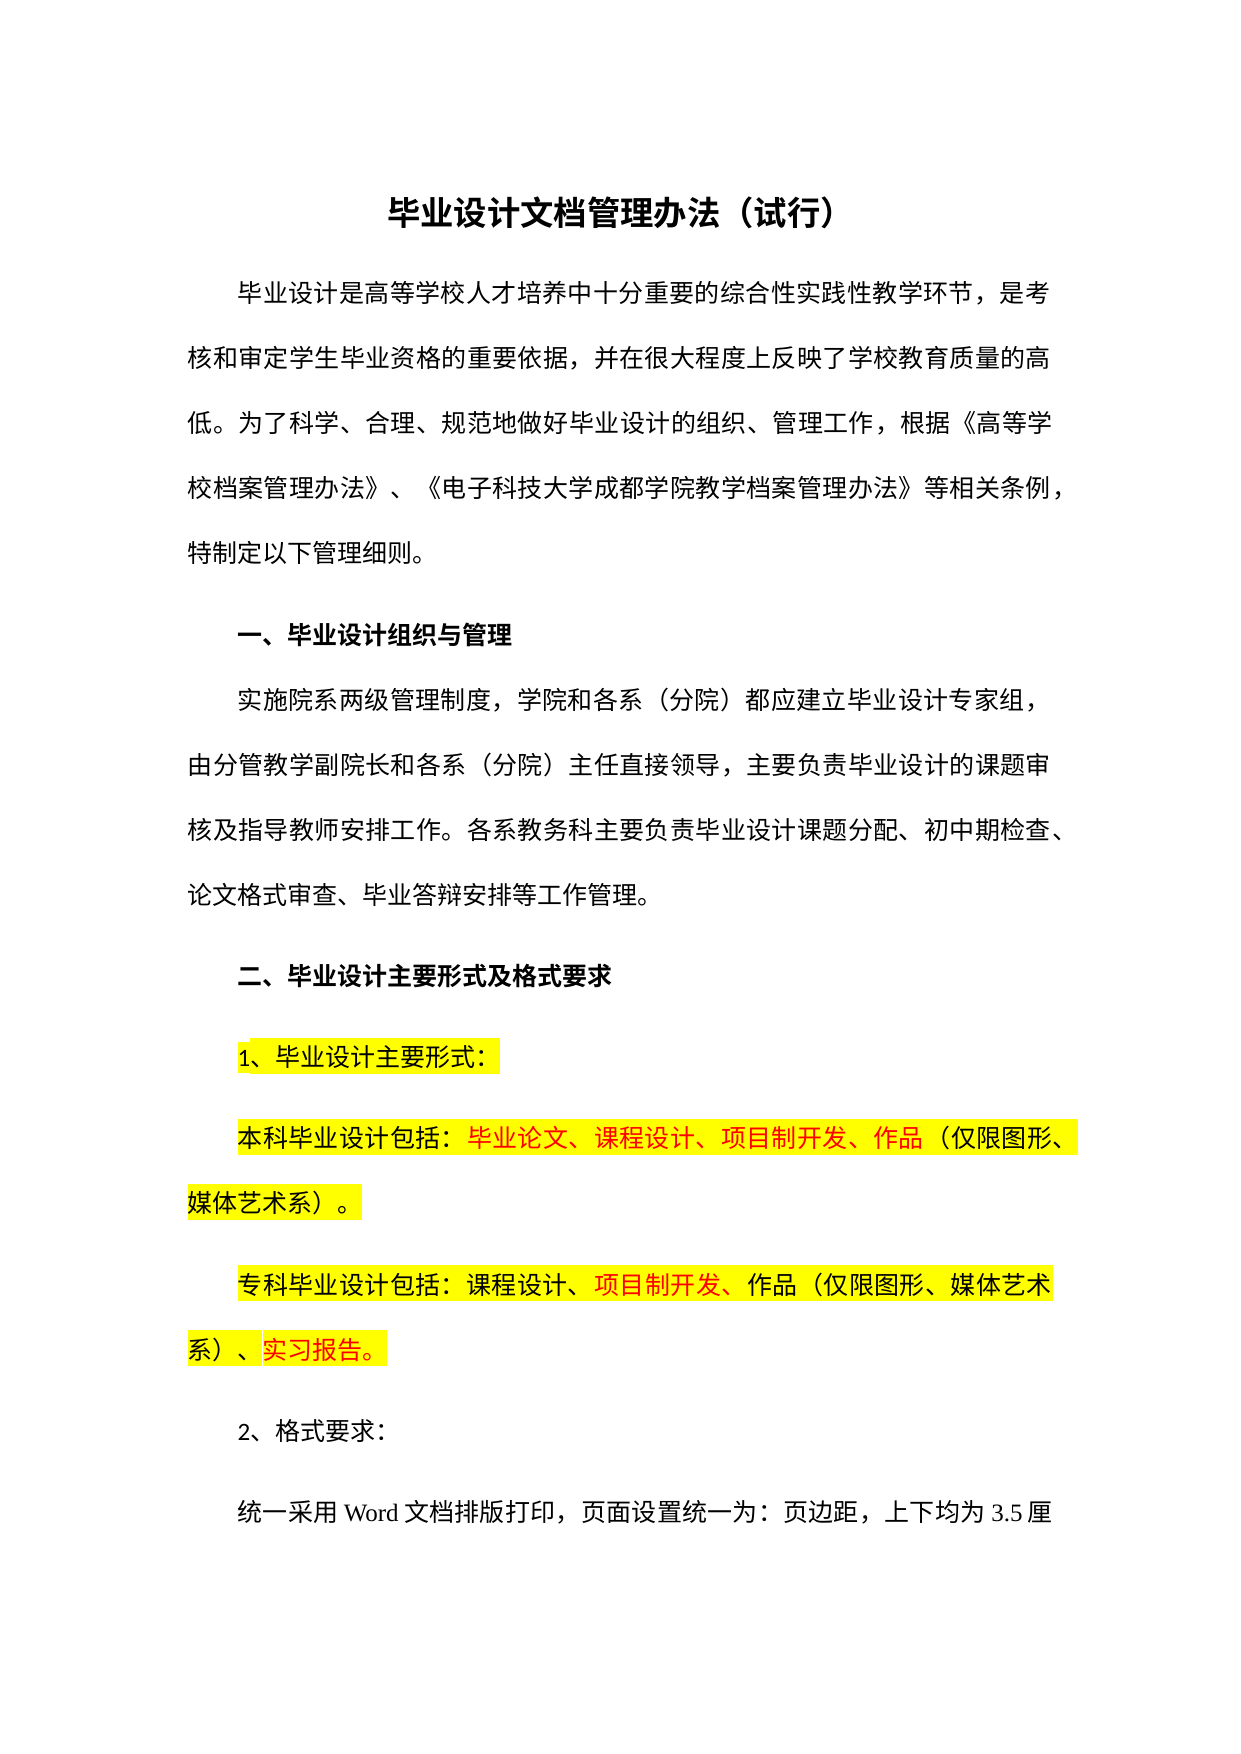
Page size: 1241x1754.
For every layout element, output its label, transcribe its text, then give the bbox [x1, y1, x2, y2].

text 毕业设计文档管理办法（试行） [187, 178, 1053, 243]
text 实施院系两级管理制度，学院和各系（分院）都应建立毕业设计专家组，由分管教学副院长和各系（分院）主任直接领导，主要负责毕业设计的课题审核及指导教师安排工作。各系教务科主要负责毕业设计课题分配、初中期检查、论文格式审查、毕业答辩安排等工作管理。 [187, 666, 1053, 926]
text 1、毕业设计主要形式： [187, 1023, 1053, 1088]
text 二、毕业设计主要形式及格式要求 [187, 942, 1053, 1007]
text 专科毕业设计包括：课程设计、项目制开发、作品（仅限图形、媒体艺术系）、实习报告。 [187, 1251, 1053, 1381]
text 毕业设计是高等学校人才培养中十分重要的综合性实践性教学环节，是考核和审定学生毕业资格的重要依据，并在很大程度上反映了学校教育质量的高低。为了科学、合理、规范地做好毕业设计的组织、管理工作，根据《高等学校档案管理办法》、《电子科技大学成都学院教学档案管理办法》等相关条例，特制定以下管理细则。 [187, 259, 1053, 584]
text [187, 1478, 1053, 1543]
text 本科毕业设计包括：毕业论文、课程设计、项目制开发、作品（仅限图形、媒体艺术系）。 [187, 1104, 1053, 1234]
text 2、格式要求： [187, 1397, 1053, 1462]
text 一、毕业设计组织与管理 [187, 601, 1053, 666]
